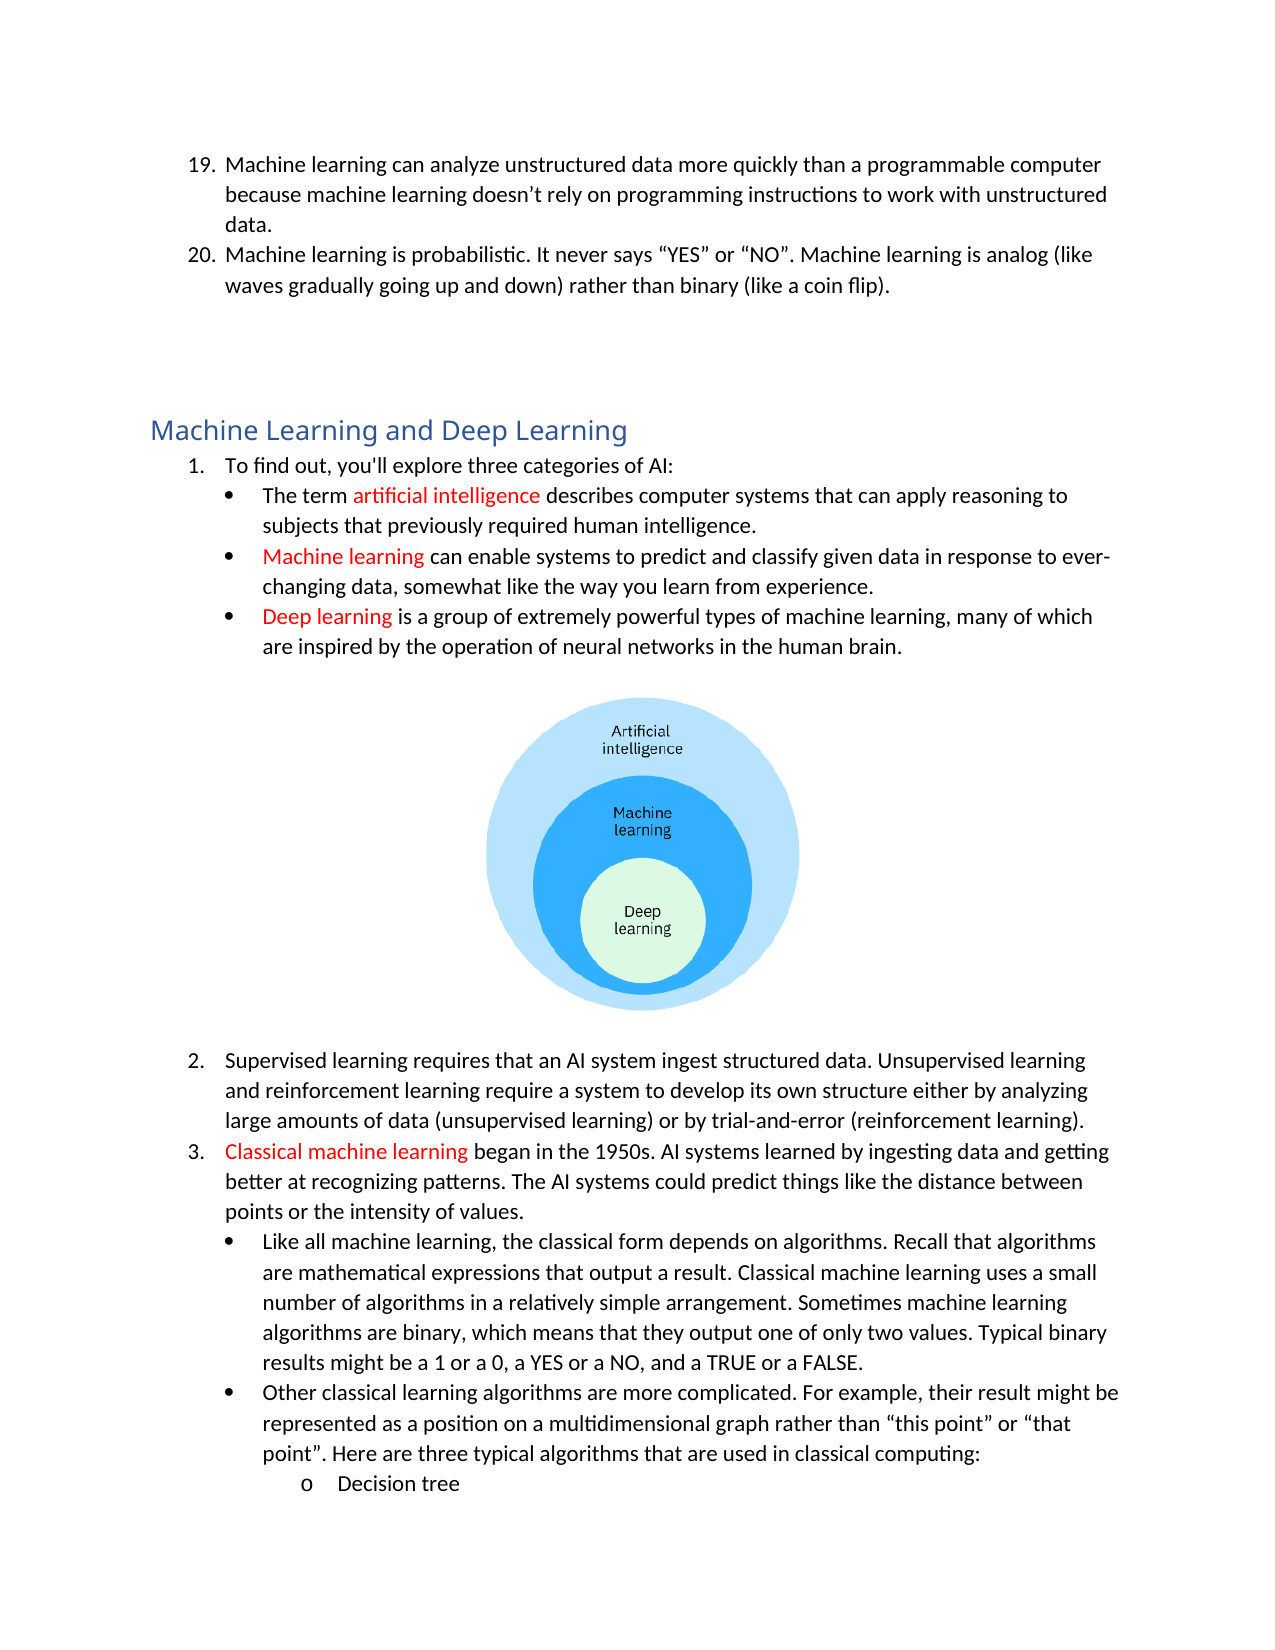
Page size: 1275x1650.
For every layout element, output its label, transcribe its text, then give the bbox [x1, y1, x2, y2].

list Classical machine learning began in the 1950s. AI systems learned by ingesting data and getting better at recognizing patterns. The AI systems could predict things like the distance between points or the intensity of values. [187, 1137, 1125, 1225]
list Decision tree [300, 1469, 1125, 1498]
list Machine learning can enable systems to predict and classify given data in response to ever-changing data, somewhat like the way you learn from experience. [225, 542, 1125, 600]
list The term artificial intelligence describes computer systems that can apply reasoning to subjects that previously required human intelligence. [225, 481, 1125, 540]
picture [446, 679, 830, 1028]
list Machine learning can analyze unstructured data more quickly than a programmable computer because machine learning doesn’t rely on programming instructions to work with unstructured data. [187, 150, 1125, 238]
list Machine learning is probabilistic. It never says “YES” or “NO”. Machine learning is analog (like waves gradually going up and down) rather than binary (like a coin flip). [187, 241, 1125, 299]
list Deep learning is a group of extremely powerful types of machine learning, many of which are inspired by the operation of neural networks in the human brain. [225, 602, 1125, 661]
list To find out, you'll explore three categories of AI: [187, 451, 1125, 479]
list Like all machine learning, the classical form depends on algorithms. Recall that algorithms are mathematical expressions that output a result. Classical machine learning uses a small number of algorithms in a relatively simple arrangement. Sometimes machine learning algorithms are binary, which means that they output one of only two values. Typical binary results might be a 1 or a 0, a YES or a NO, and a TRUE or a FALSE. [225, 1227, 1125, 1376]
list Supervised learning requires that an AI system ingest structured data. Unsupervised learning and reinforcement learning require a system to develop its own structure either by analyzing large amounts of data (unsupervised learning) or by trial-and-error (reinforcement learning). [187, 1046, 1125, 1135]
list Other classical learning algorithms are more complicated. For example, their result might be represented as a position on a multidimensional graph rather than “this point” or “that point”. Here are three typical algorithms that are used in classical computing: [225, 1378, 1125, 1467]
subtitle Machine Learning and Deep Learning [150, 411, 1125, 448]
